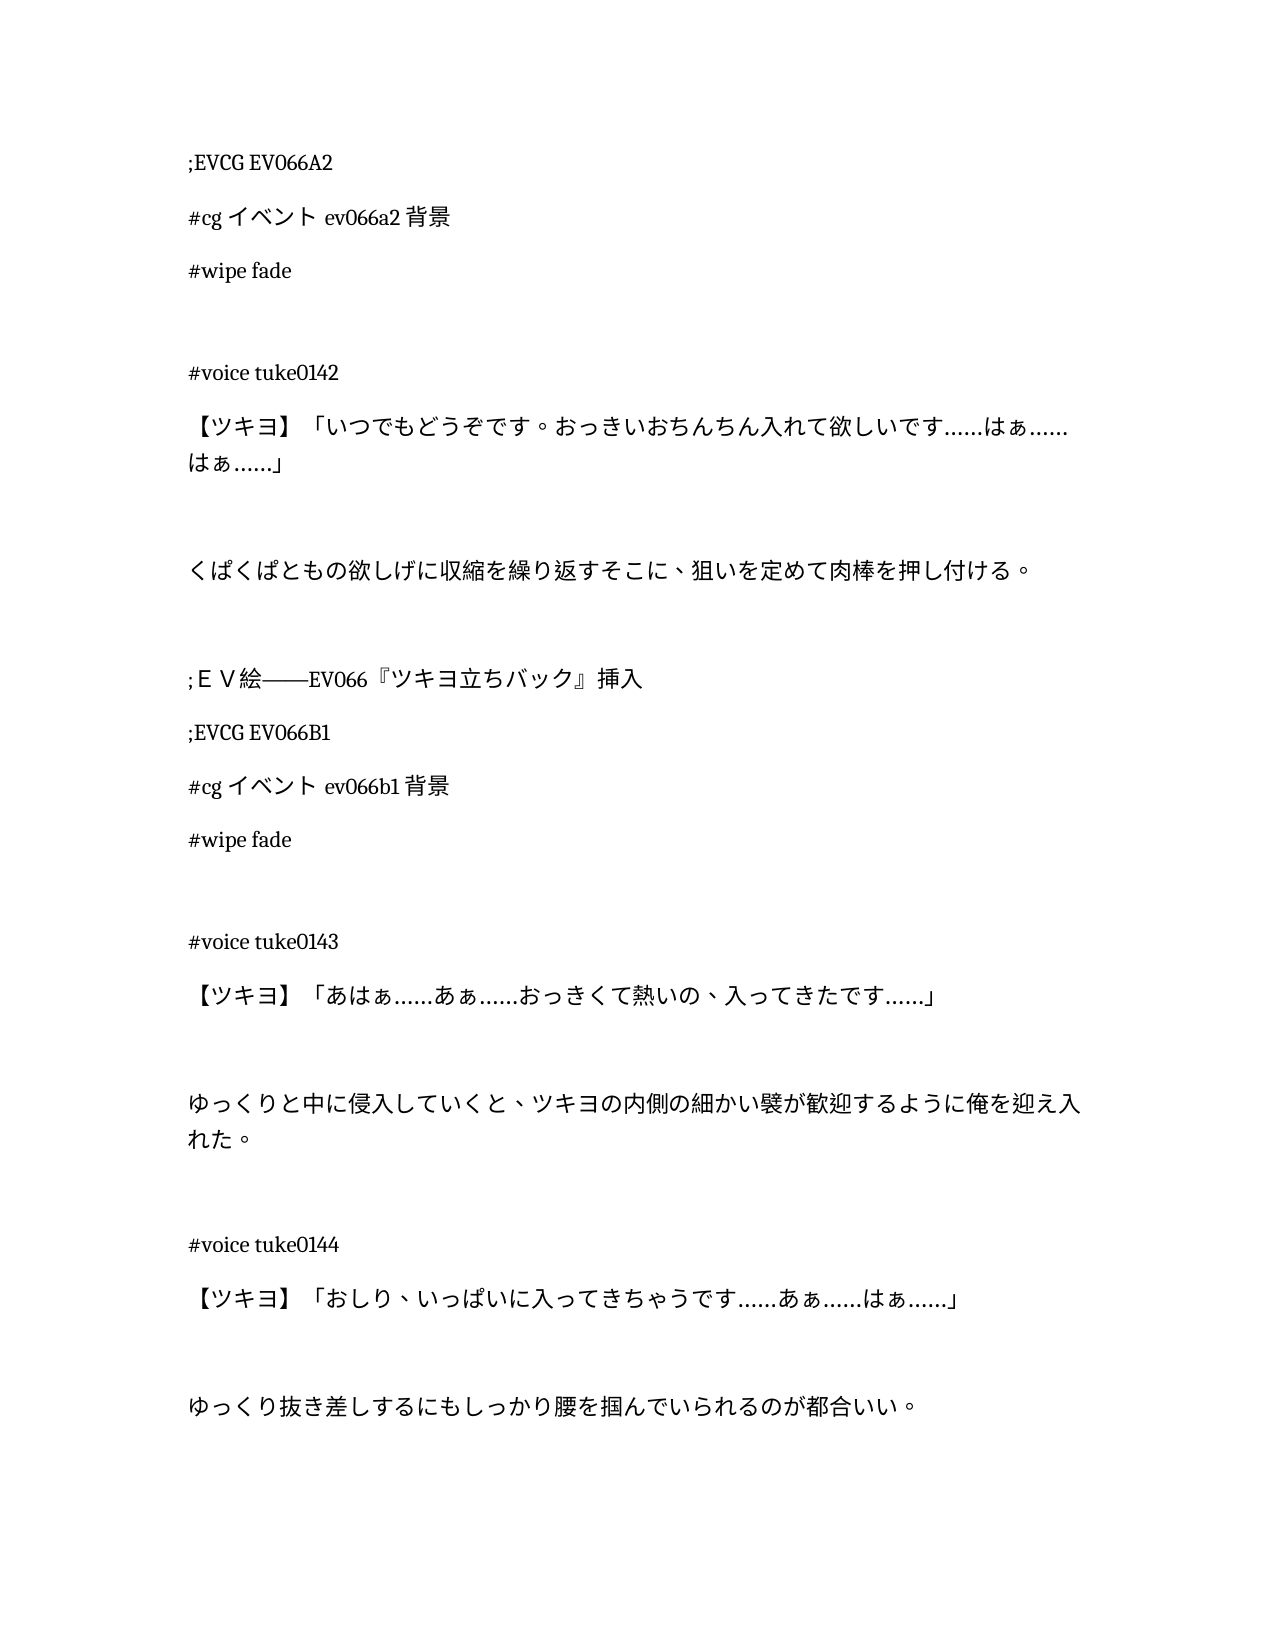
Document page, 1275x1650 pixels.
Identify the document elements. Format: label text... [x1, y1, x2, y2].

text #cg イベント ev066b1 背景 [187, 770, 1087, 802]
text ゆっくり抜き差しするにもしっかり腰を掴んでいられるのが都合いい。 [187, 1391, 1087, 1422]
text #voice tuke0143 [187, 929, 1087, 956]
text ;ＥＶ絵――EV066『ツキヨ立ちバック』挿入 [187, 662, 1087, 694]
text #cg イベント ev066a2 背景 [187, 201, 1087, 232]
text ;EVCG EV066A2 [187, 150, 1087, 176]
text ゆっくりと中に侵入していくと、ツキヨの内側の細かい襞が歓迎するように俺を迎え入れた。 [187, 1088, 1087, 1155]
text #wipe fade [187, 258, 1087, 284]
text #wipe fade [187, 827, 1087, 853]
text #voice tuke0142 [187, 360, 1087, 386]
text 【ツキヨ】「いつでもどうぞです。おっきいおちんちん入れて欲しいです……はぁ……はぁ……」 [187, 411, 1087, 478]
text ;EVCG EV066B1 [187, 719, 1087, 746]
text くぱくぱともの欲しげに収縮を繰り返すそこに、狙いを定めて肉棒を押し付ける。 [187, 555, 1087, 586]
text 【ツキヨ】「あはぁ……あぁ……おっきくて熱いの、入ってきたです……」 [187, 980, 1087, 1011]
text 【ツキヨ】「おしり、いっぱいに入ってきちゃうです……あぁ……はぁ……」 [187, 1283, 1087, 1314]
text #voice tuke0144 [187, 1232, 1087, 1258]
